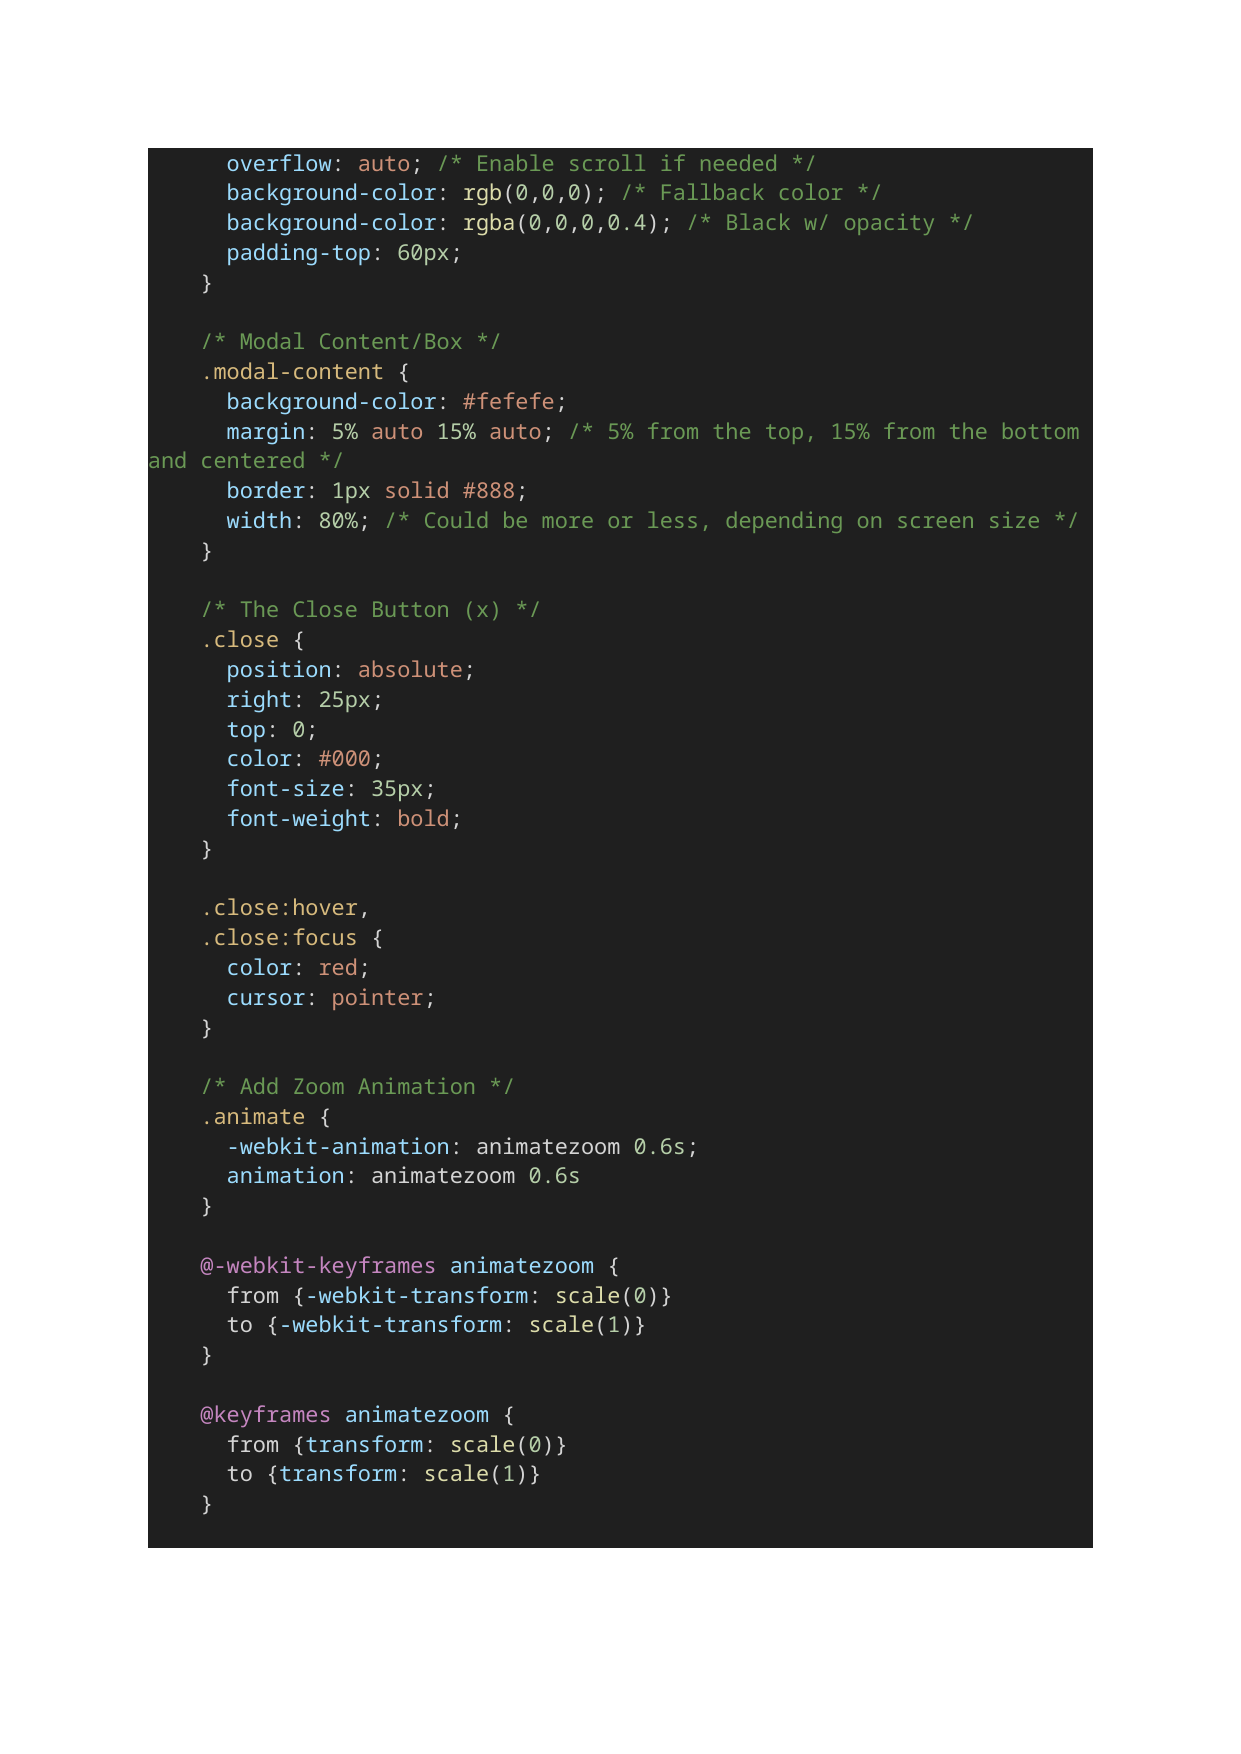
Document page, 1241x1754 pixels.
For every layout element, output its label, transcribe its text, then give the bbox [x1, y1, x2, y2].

text to {transform: scale(1)} [148, 1458, 1093, 1488]
text animation: animatezoom 0.6s [148, 1161, 1093, 1190]
text background-color: rgb(0,0,0); /* Fallback color */ [148, 177, 1093, 207]
text from {-webkit-transform: scale(0)} [148, 1280, 1093, 1309]
text } [148, 535, 1093, 565]
text width: 80%; /* Could be more or less, depending on screen size */ [148, 505, 1093, 535]
text to {-webkit-transform: scale(1)} [148, 1309, 1093, 1339]
text .close:hover, [148, 892, 1093, 922]
text color: red; [148, 952, 1093, 982]
text /* Add Zoom Animation */ [148, 1071, 1093, 1101]
text padding-top: 60px; [148, 237, 1093, 267]
text overflow: auto; /* Enable scroll if needed */ [148, 148, 1093, 177]
text .modal-content { [148, 356, 1093, 386]
text .close { [148, 624, 1093, 654]
text /* The Close Button (x) */ [148, 594, 1093, 624]
text } [148, 1012, 1093, 1041]
text /* Modal Content/Box */ [148, 326, 1093, 356]
text background-color: #fefefe; [148, 386, 1093, 416]
text @keyframes animatezoom { [148, 1399, 1093, 1429]
text from {transform: scale(0)} [148, 1429, 1093, 1458]
text top: 0; [148, 714, 1093, 743]
text border: 1px solid #888; [148, 475, 1093, 505]
text right: 25px; [148, 684, 1093, 714]
text .close:focus { [148, 922, 1093, 952]
text cursor: pointer; [148, 982, 1093, 1012]
text font-weight: bold; [148, 803, 1093, 833]
text margin: 5% auto 15% auto; /* 5% from the top, 15% from the bottom and centered */ [148, 416, 1093, 475]
text } [148, 267, 1093, 297]
text } [148, 1339, 1093, 1369]
text } [148, 1488, 1093, 1518]
text -webkit-animation: animatezoom 0.6s; [148, 1131, 1093, 1161]
text } [148, 833, 1093, 863]
text } [148, 1190, 1093, 1220]
text position: absolute; [148, 654, 1093, 684]
text color: #000; [148, 743, 1093, 773]
text background-color: rgba(0,0,0,0.4); /* Black w/ opacity */ [148, 207, 1093, 237]
text .animate { [148, 1101, 1093, 1131]
text font-size: 35px; [148, 773, 1093, 803]
text @-webkit-keyframes animatezoom { [148, 1250, 1093, 1280]
